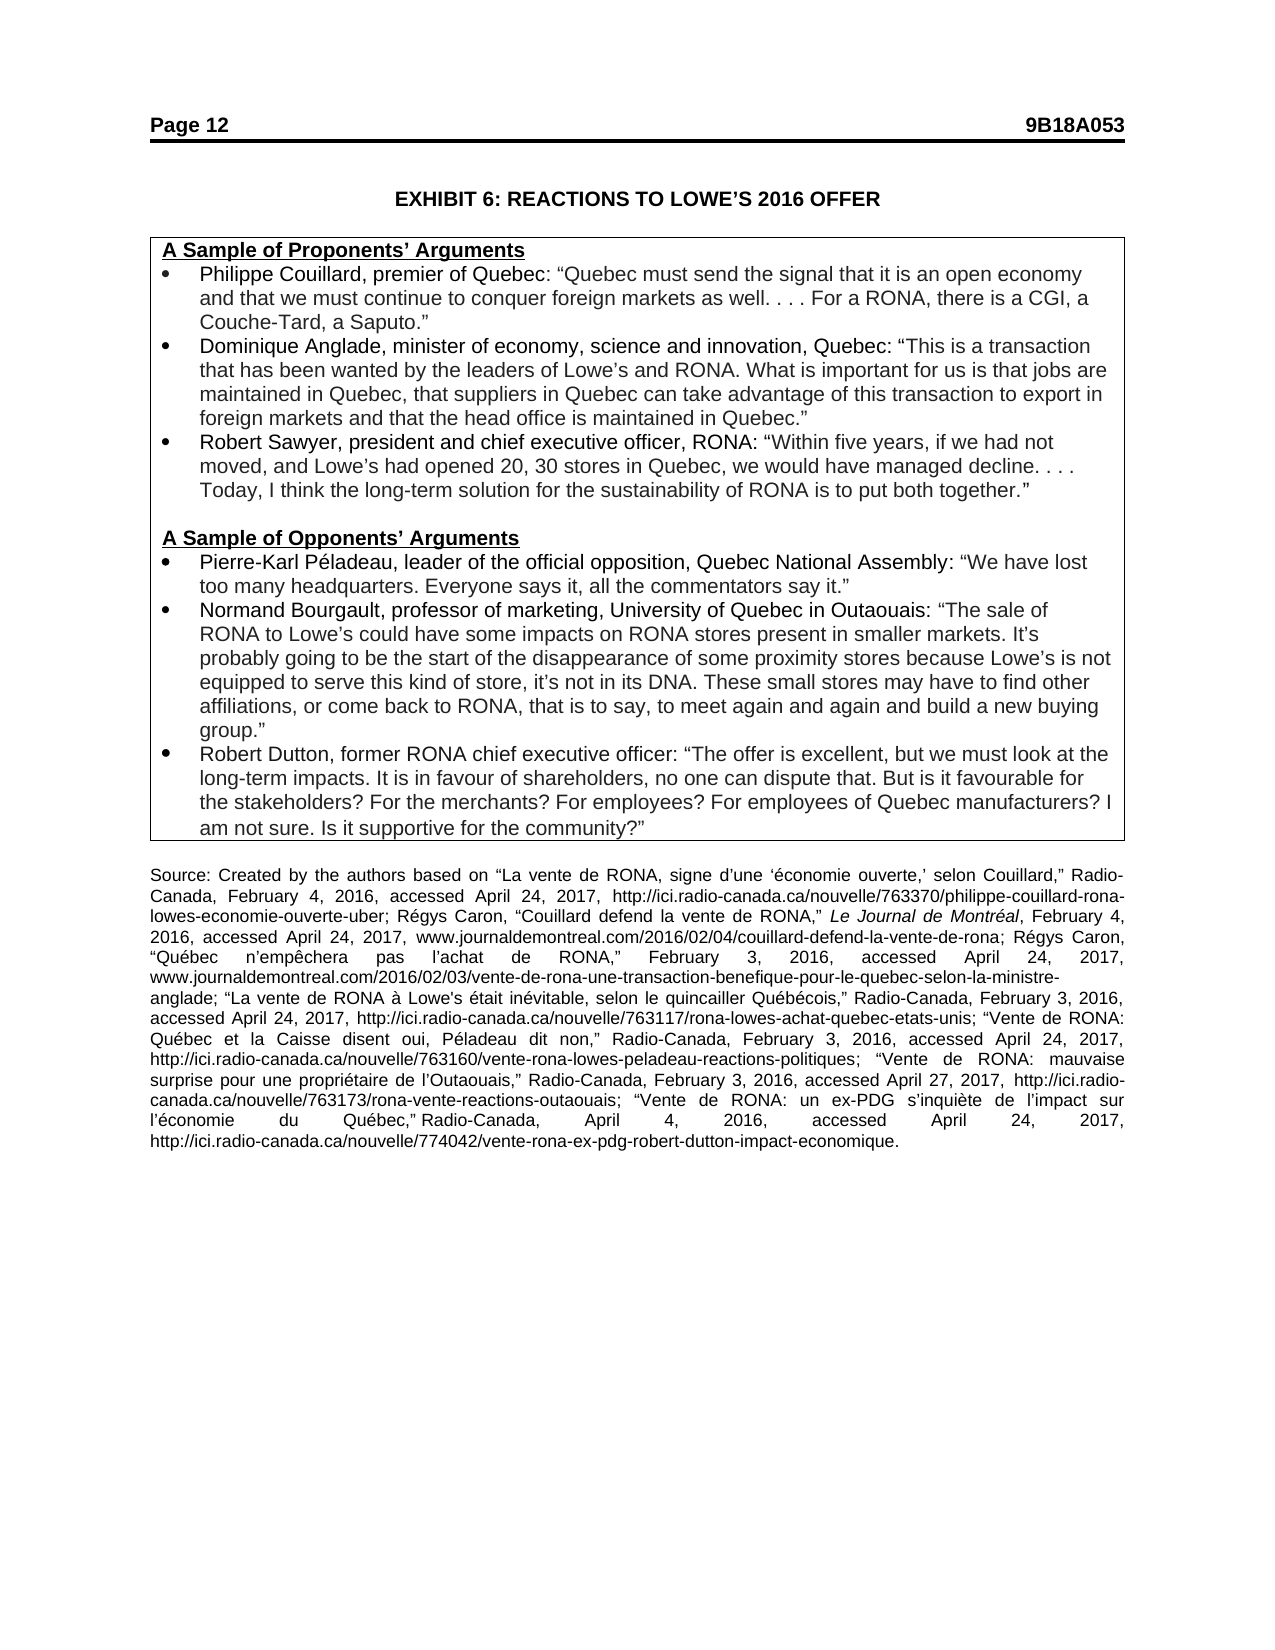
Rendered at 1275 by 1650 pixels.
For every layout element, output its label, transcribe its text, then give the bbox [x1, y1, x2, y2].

subtitle EXHIBIT 6: REACTIONS TO LOWE’S 2016 OFFER [150, 186, 1125, 210]
table_header A Sample of Proponents’ Arguments Philippe Couillard, premier of Quebec: “Quebec must send the signal that it is an open economy and that we must continue to conquer foreign markets as well. . . . For a RONA, there is a CGI, a Couche-Tard, a Saputo.” Dominique Anglade, minister of economy, science and innovation, Quebec: “This is a transaction that has been wanted by the leaders of Lowe’s and RONA. What is important for us is that jobs are maintained in Quebec, that suppliers in Quebec can take advantage of this transaction to export in foreign markets and that the head office is maintained in Quebec.” Robert Sawyer, president and chief executive officer, RONA: “Within five years, if we had not moved, and Lowe’s had opened 20, 30 stores in Quebec, we would have managed decline. . . . Today, I think the long-term solution for the sustainability of RONA is to put both together.” A Sample of Opponents’ Arguments Pierre-Karl Péladeau, leader of the official opposition, Quebec National Assembly: “We have lost too many headquarters. Everyone says it, all the commentators say it.” Normand Bourgault, professor of marketing, University of Quebec in Outaouais: “The sale of RONA to Lowe’s could have some impacts on RONA stores present in smaller markets. It’s probably going to be the start of the disappearance of some proximity stores because Lowe’s is not equipped to serve this kind of store, it’s not in its DNA. These small stores may have to find other affiliations, or come back to RONA, that is to say, to meet again and again and build a new buying group.” Robert Dutton, former RONA chief executive officer: “The offer is excellent, but we must look at the long-term impacts. It is in favour of shareholders, no one can dispute that. But is it favourable for the stakeholders? For the merchants? For employees? For employees of Quebec manufacturers? I am not sure. Is it supportive for the community?” [151, 238, 1124, 840]
text Source: Created by the authors based on “La vente de RONA, signe d’une ‘économie ouverte,’ selon Couillard,” Radio-Canada, February 4, 2016, accessed April 24, 2017, http://ici.radio-canada.ca/nouvelle/763370/philippe-couillard-rona-lowes-economie-ouverte-uber; Régys Caron, “Couillard defend la vente de RONA,” Le Journal de Montréal, February 4, 2016, accessed April 24, 2017, www.journaldemontreal.com/2016/02/04/couillard-defend-la-vente-de-rona; Régys Caron, “Québec n’empêchera pas l’achat de RONA,” February 3, 2016, accessed April 24, 2017, www.journaldemontreal.com/2016/02/03/vente-de-rona-une-transaction-benefique-pour-le-quebec-selon-la-ministre-anglade; “La vente de RONA à Lowe's était inévitable, selon le quincailler Québécois,” Radio-Canada, February 3, 2016, accessed April 24, 2017, http://ici.radio-canada.ca/nouvelle/763117/rona-lowes-achat-quebec-etats-unis; “Vente de RONA: Québec et la Caisse disent oui, Péladeau dit non,” Radio-Canada, February 3, 2016, accessed April 24, 2017, http://ici.radio-canada.ca/nouvelle/763160/vente-rona-lowes-peladeau-reactions-politiques; “Vente de RONA: mauvaise surprise pour une propriétaire de l’Outaouais,” Radio-Canada, February 3, 2016, accessed April 27, 2017, http://ici.radio-canada.ca/nouvelle/763173/rona-vente-reactions-outaouais; “Vente de RONA: un ex-PDG s’inquiète de l’impact sur l’économie du Québec,” Radio-Canada, April 4, 2016, accessed April 24, 2017, http://ici.radio-canada.ca/nouvelle/774042/vente-rona-ex-pdg-robert-dutton-impact-economique. [150, 865, 1125, 1151]
